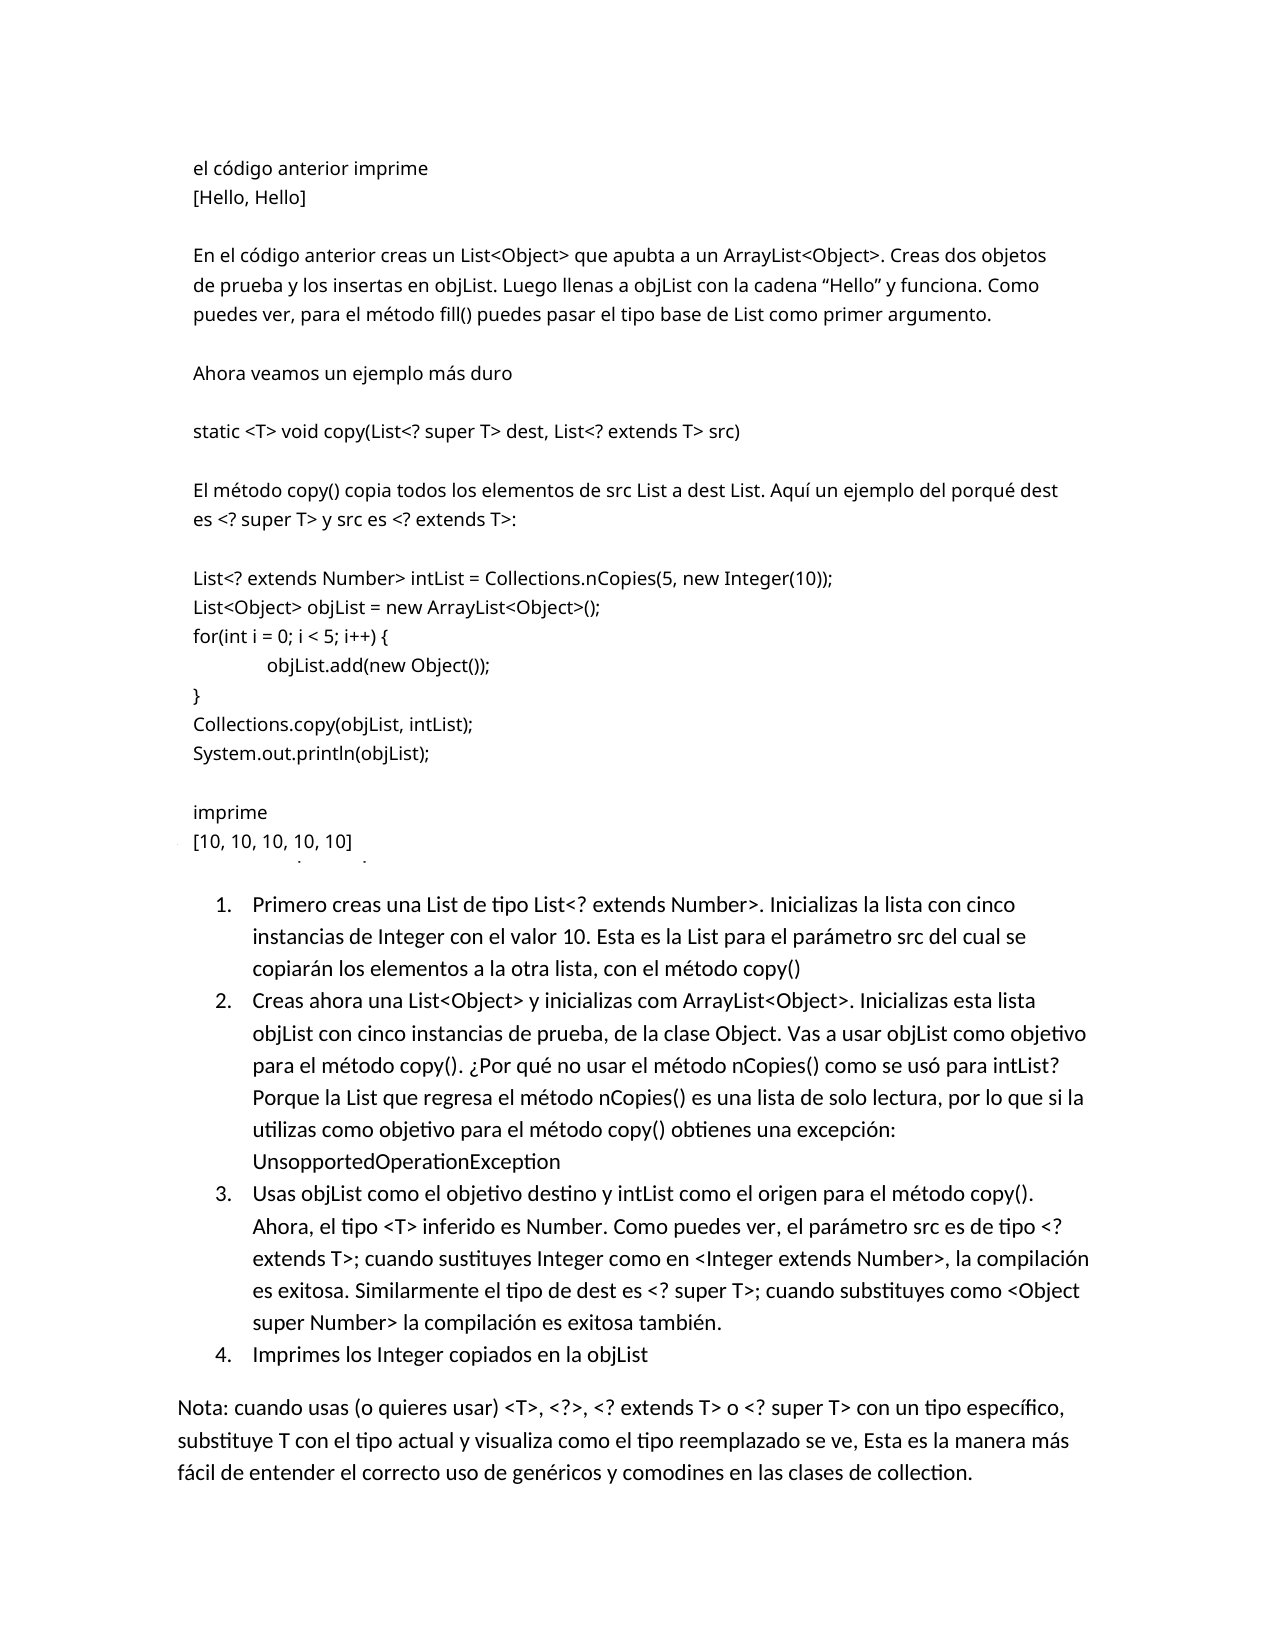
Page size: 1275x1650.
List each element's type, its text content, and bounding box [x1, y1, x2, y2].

list Imprimes los Integer copiados en la objList [215, 1341, 1098, 1368]
list Usas objList como el objetivo destino y intList como el origen para el método copy(). Ahora, el tipo <T> inferido es Number. Como puedes ver, el parámetro src es de tipo <? extends T>; cuando sustituyes Integer como en <Integer extends Number>, la compilación es exitosa. Similarmente el tipo de dest es <? super T>; cuando substituyes como <Object super Number> la compilación es exitosa también. [215, 1179, 1098, 1336]
text Nota: cuando usas (o quieres usar) <T>, <?>, <? extends T> o <? super T> con un tipo específico, substituye T con el tipo actual y visualiza como el tipo reemplazado se ve, Esta es la manera más fácil de entender el correcto uso de genéricos y comodines en las clases de collection. [177, 1393, 1098, 1486]
list Primero creas una List de tipo List<? extends Number>. Inicializas la lista con cinco instancias de Integer con el valor 10. Esta es la List para el parámetro src del cual se copiarán los elementos a la otra lista, con el método copy() [215, 890, 1098, 982]
text Vamos a ver paso a paso. [177, 837, 1098, 865]
list Creas ahora una List<Object> y inicializas com ArrayList<Object>. Inicializas esta lista objList con cinco instancias de prueba, de la clase Object. Vas a usar objList como objetivo para el método copy(). ¿Por qué no usar el método nCopies() como se usó para intList? Porque la List que regresa el método nCopies() es una lista de solo lectura, por lo que si la utilizas como objetivo para el método copy() obtienes una excepción: UnsopportedOperationException [215, 986, 1098, 1175]
